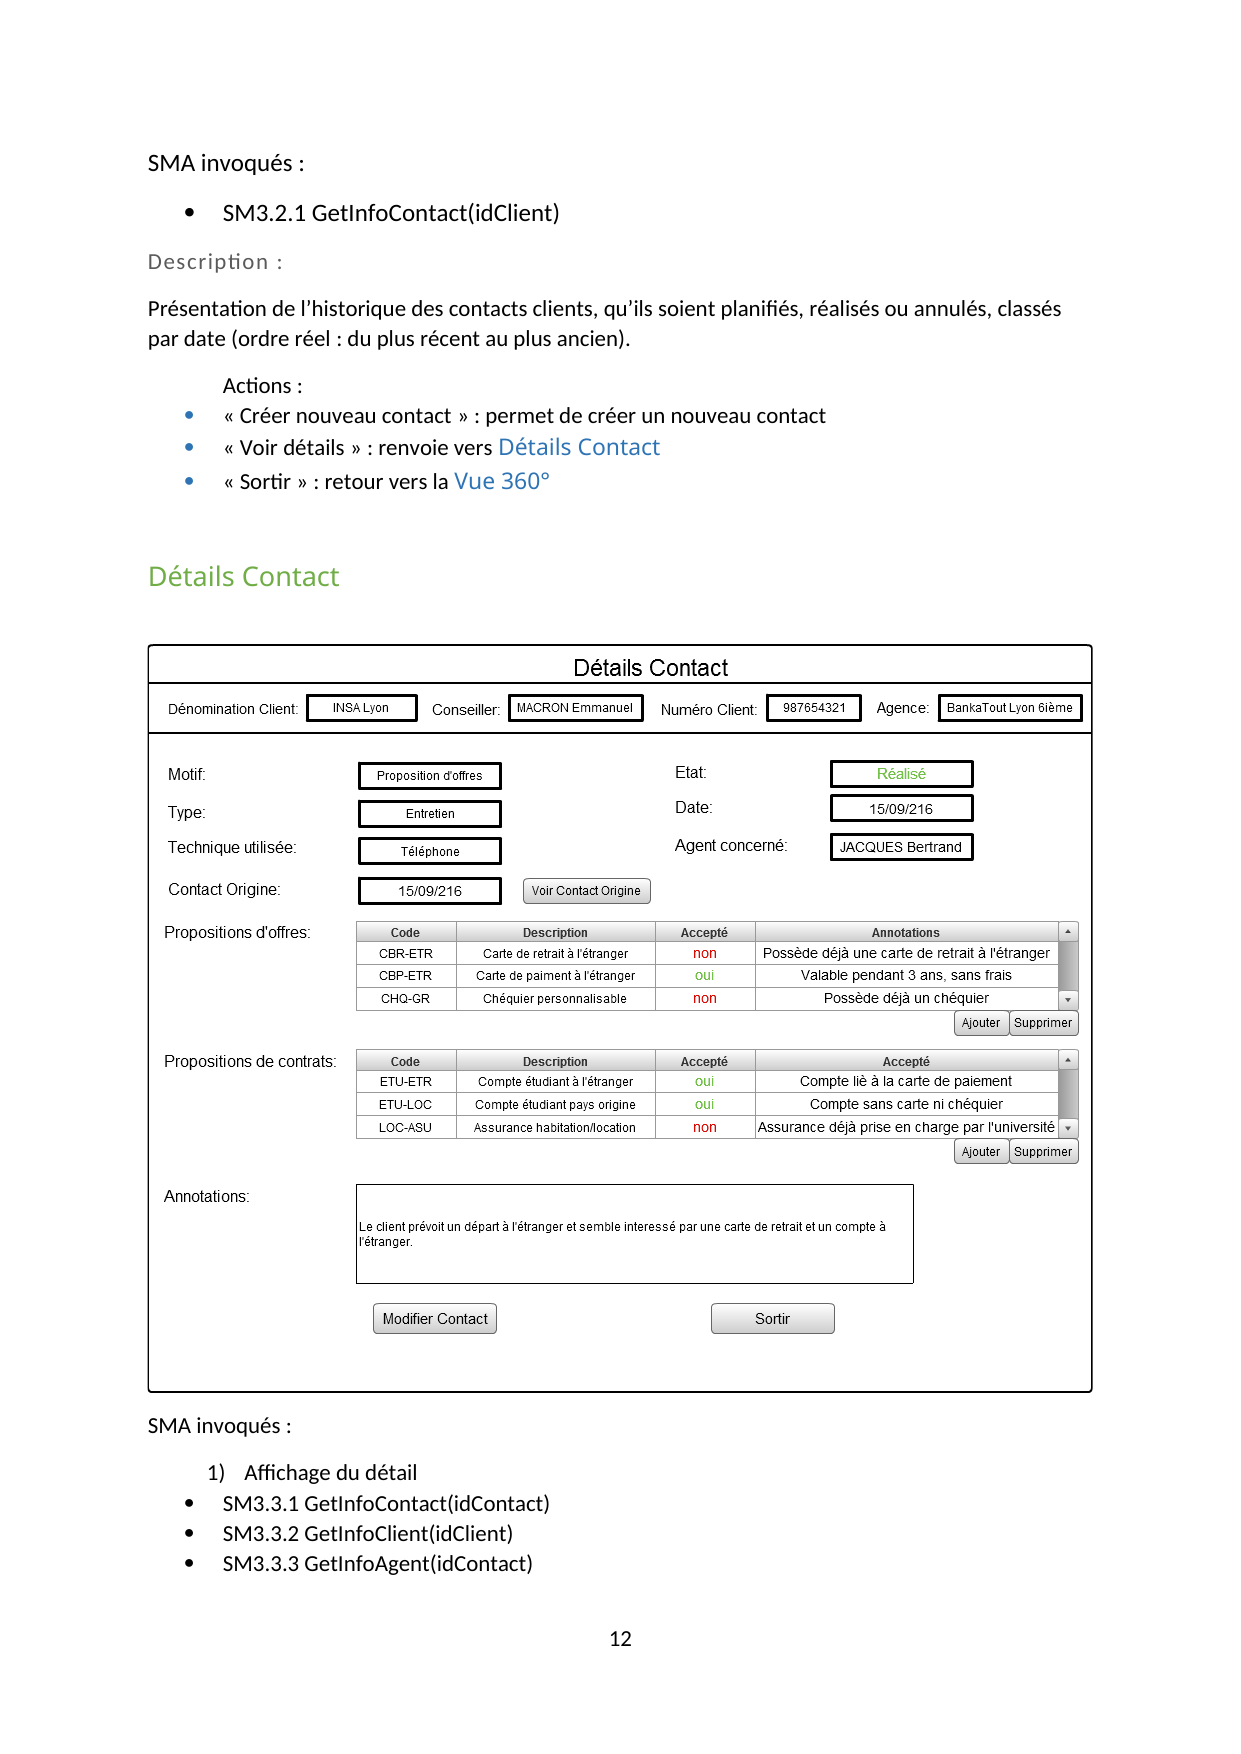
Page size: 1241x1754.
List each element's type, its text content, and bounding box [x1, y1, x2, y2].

text SMA invoqués : [148, 148, 1093, 178]
text SMA invoqués : [148, 1412, 1093, 1440]
list SM3.3.2 GetInfoClient(idClient) [185, 1519, 1093, 1547]
list SM3.2.1 GetInfoContact(idClient) [185, 197, 1093, 228]
subtitle Détails Contact [148, 558, 1093, 595]
subtitle Description : [148, 247, 1093, 275]
picture [147, 644, 1093, 1393]
list Actions : [223, 371, 1093, 399]
list « Voir détails » : renvoie vers Détails Contact [185, 431, 1093, 462]
list Affichage du détail [207, 1458, 1093, 1487]
list SM3.3.1 GetInfoContact(idContact) [185, 1489, 1093, 1517]
list « Sortir » : retour vers la Vue 360° [185, 465, 1093, 496]
text Présentation de l’historique des contacts clients, qu’ils soient planifiés, réalisés ou annulés, classés par date (ordre réel : du plus récent au plus ancien). [148, 294, 1093, 352]
list SM3.3.3 GetInfoAgent(idContact) [185, 1549, 1093, 1577]
list « Créer nouveau contact » : permet de créer un nouveau contact [185, 401, 1093, 429]
